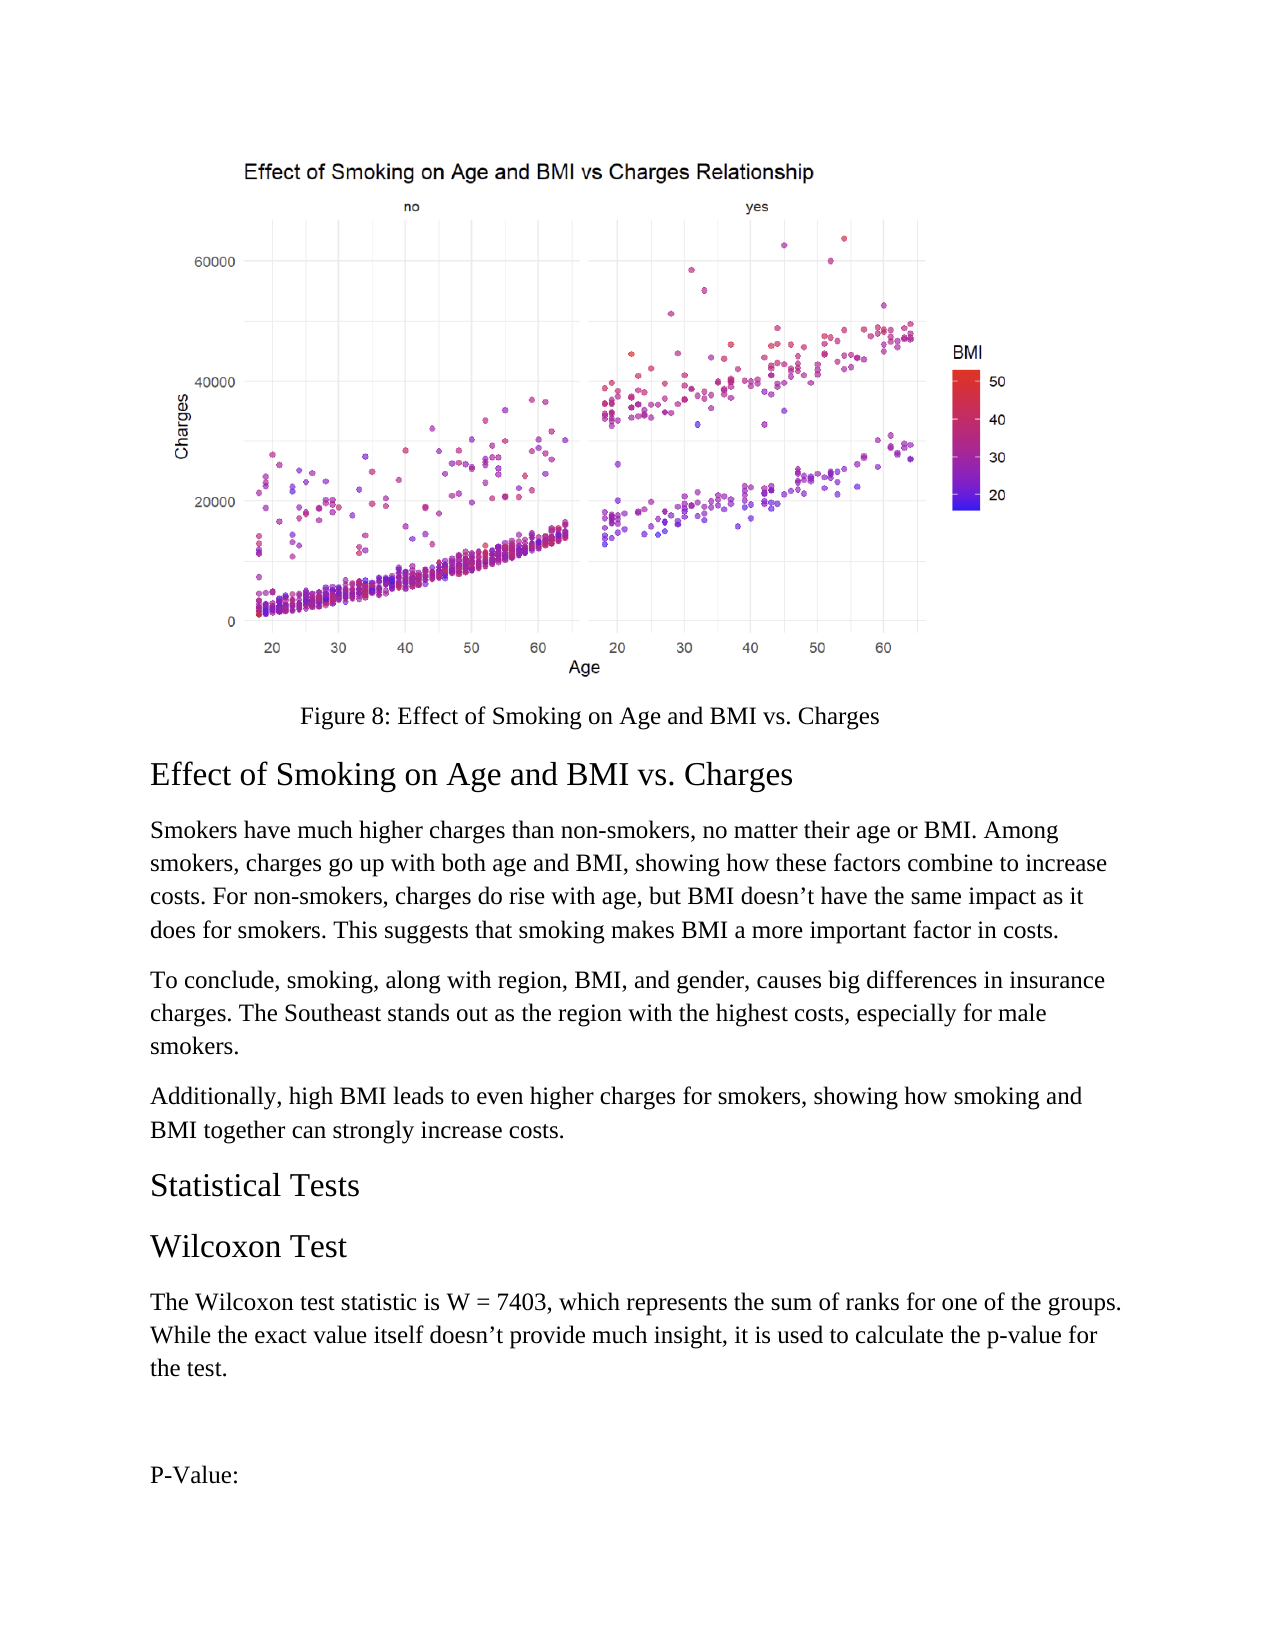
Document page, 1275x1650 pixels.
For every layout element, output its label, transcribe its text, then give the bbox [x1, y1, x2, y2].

text Wilcoxon Test [150, 1226, 1125, 1264]
text Figure 8: Effect of Smoking on Age and BMI vs. Charges [150, 150, 1125, 732]
text Statistical Tests [150, 1165, 1125, 1203]
text Effect of Smoking on Age and BMI vs. Charges [150, 754, 1125, 792]
text Smokers have much higher charges than non-smokers, no matter their age or BMI. Among smokers, charges go up with both age and BMI, showing how these factors combine to increase costs. For non-smokers, charges do rise with age, but BMI doesn’t have the same impact as it does for smokers. This suggests that smoking makes BMI a more important factor in costs. [150, 815, 1125, 943]
text P-Value: [150, 1460, 1125, 1488]
text The Wilcoxon test statistic is W = 7403, which represents the sum of ranks for one of the groups. While the exact value itself doesn’t provide much insight, it is used to calculate the p-value for the test. [150, 1287, 1125, 1382]
text Additionally, high BMI leads to even higher charges for smokers, showing how smoking and BMI together can strongly increase costs. [150, 1081, 1125, 1143]
text To conclude, smoking, along with region, BMI, and gender, causes big differences in insurance charges. The Southeast stands out as the region with the highest costs, especially for male smokers. [150, 965, 1125, 1060]
